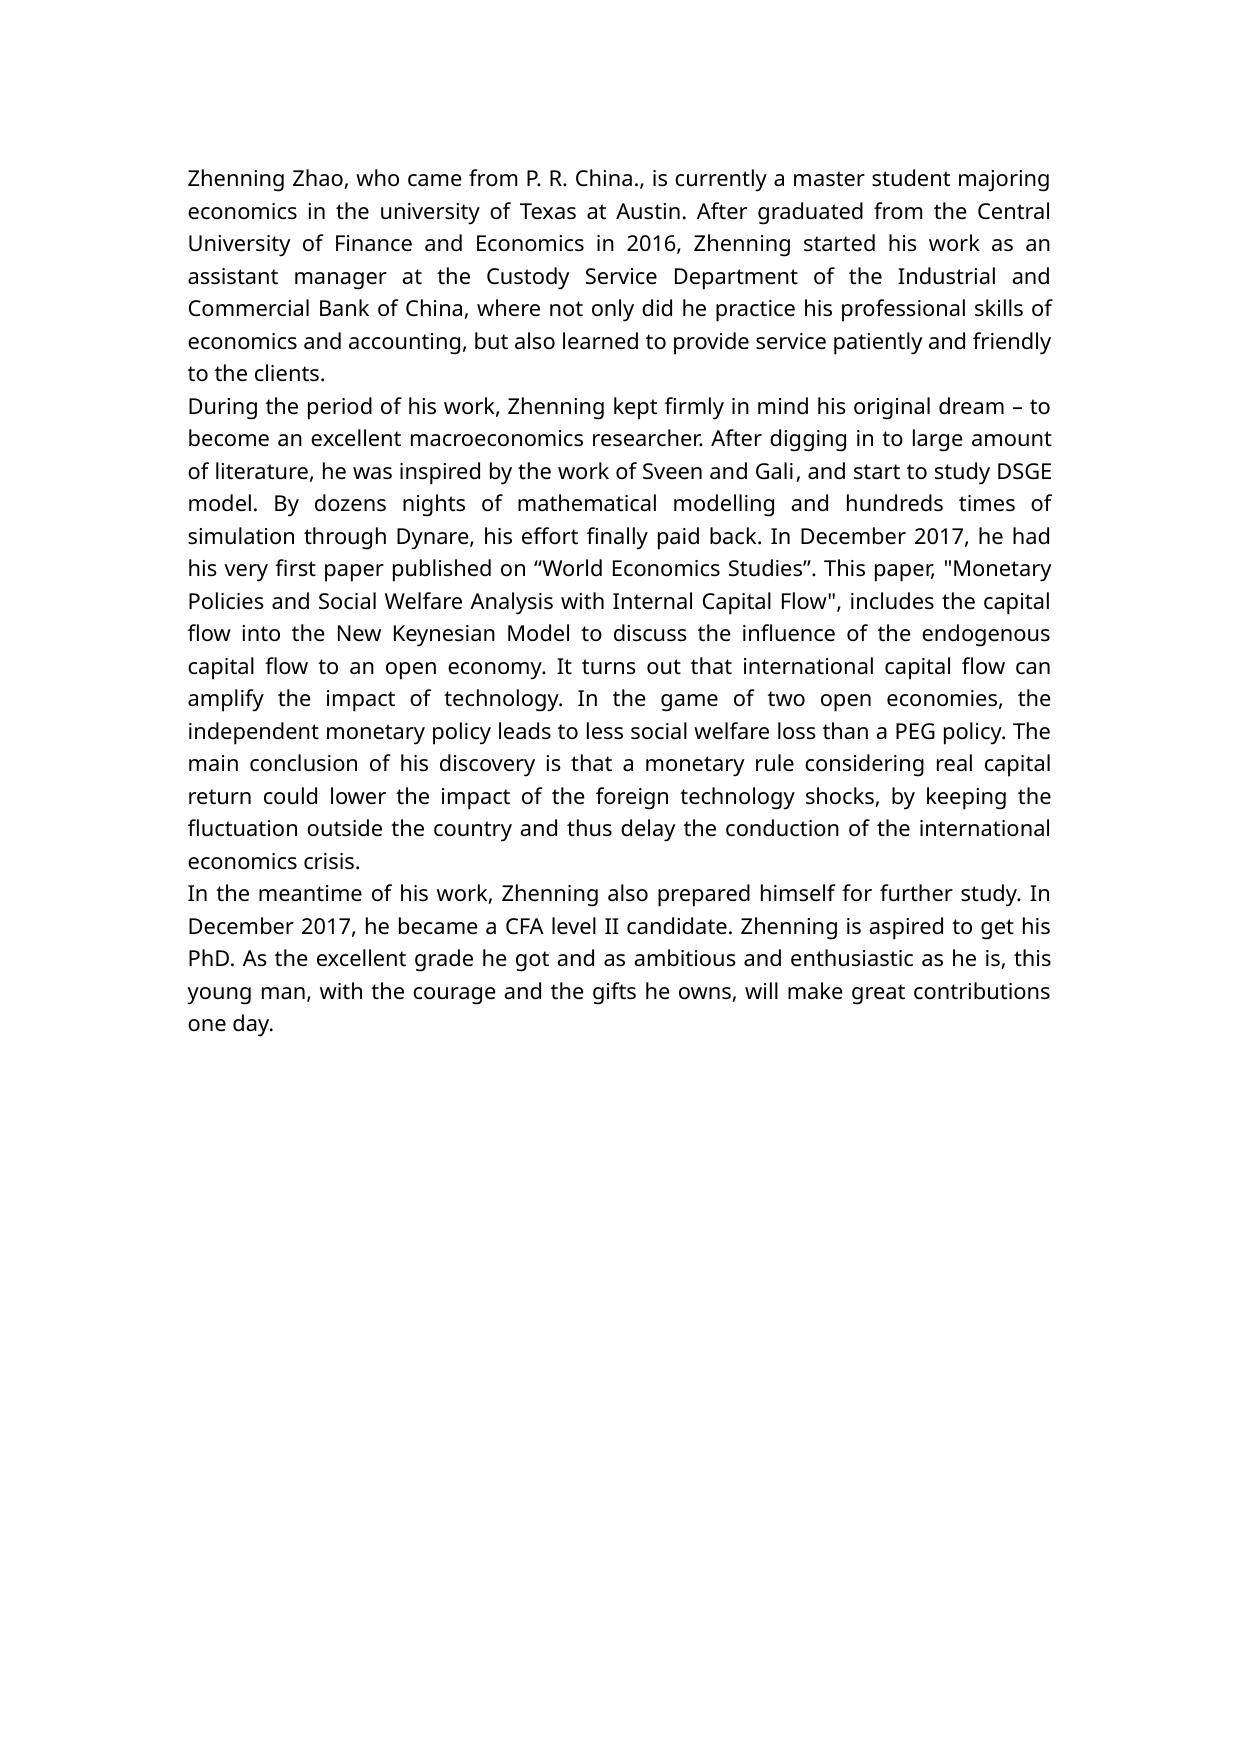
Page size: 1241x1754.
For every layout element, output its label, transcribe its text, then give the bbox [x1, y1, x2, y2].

text Zhenning Zhao, who came from P. R. China., is currently a master student majoring economics in the university of Texas at Austin. After graduated from the Central University of Finance and Economics in 2016, Zhenning started his work as an assistant manager at the Custody Service Department of the Industrial and Commercial Bank of China, where not only did he practice his professional skills of economics and accounting, but also learned to provide service patiently and friendly to the clients. [187, 162, 1053, 389]
text During the period of his work, Zhenning kept firmly in mind his original dream – to become an excellent macroeconomics researcher. After digging in to large amount of literature, he was inspired by the work of Sveen and Gali, and start to study DSGE model. By dozens nights of mathematical modelling and hundreds times of simulation through Dynare, his effort finally paid back. In December 2017, he had his very first paper published on “World Economics Studies”. This paper, "Monetary Policies and Social Welfare Analysis with Internal Capital Flow", includes the capital flow into the New Keynesian Model to discuss the influence of the endogenous capital flow to an open economy. It turns out that international capital flow can amplify the impact of technology. In the game of two open economies, the independent monetary policy leads to less social welfare loss than a PEG policy. The main conclusion of his discovery is that a monetary rule considering real capital return could lower the impact of the foreign technology shocks, by keeping the fluctuation outside the country and thus delay the conduction of the international economics crisis. [187, 389, 1053, 877]
text In the meantime of his work, Zhenning also prepared himself for further study. In December 2017, he became a CFA level II candidate. Zhenning is aspired to get his PhD. As the excellent grade he got and as ambitious and enthusiastic as he is, this young man, with the courage and the gifts he owns, will make great contributions one day. [187, 877, 1053, 1039]
